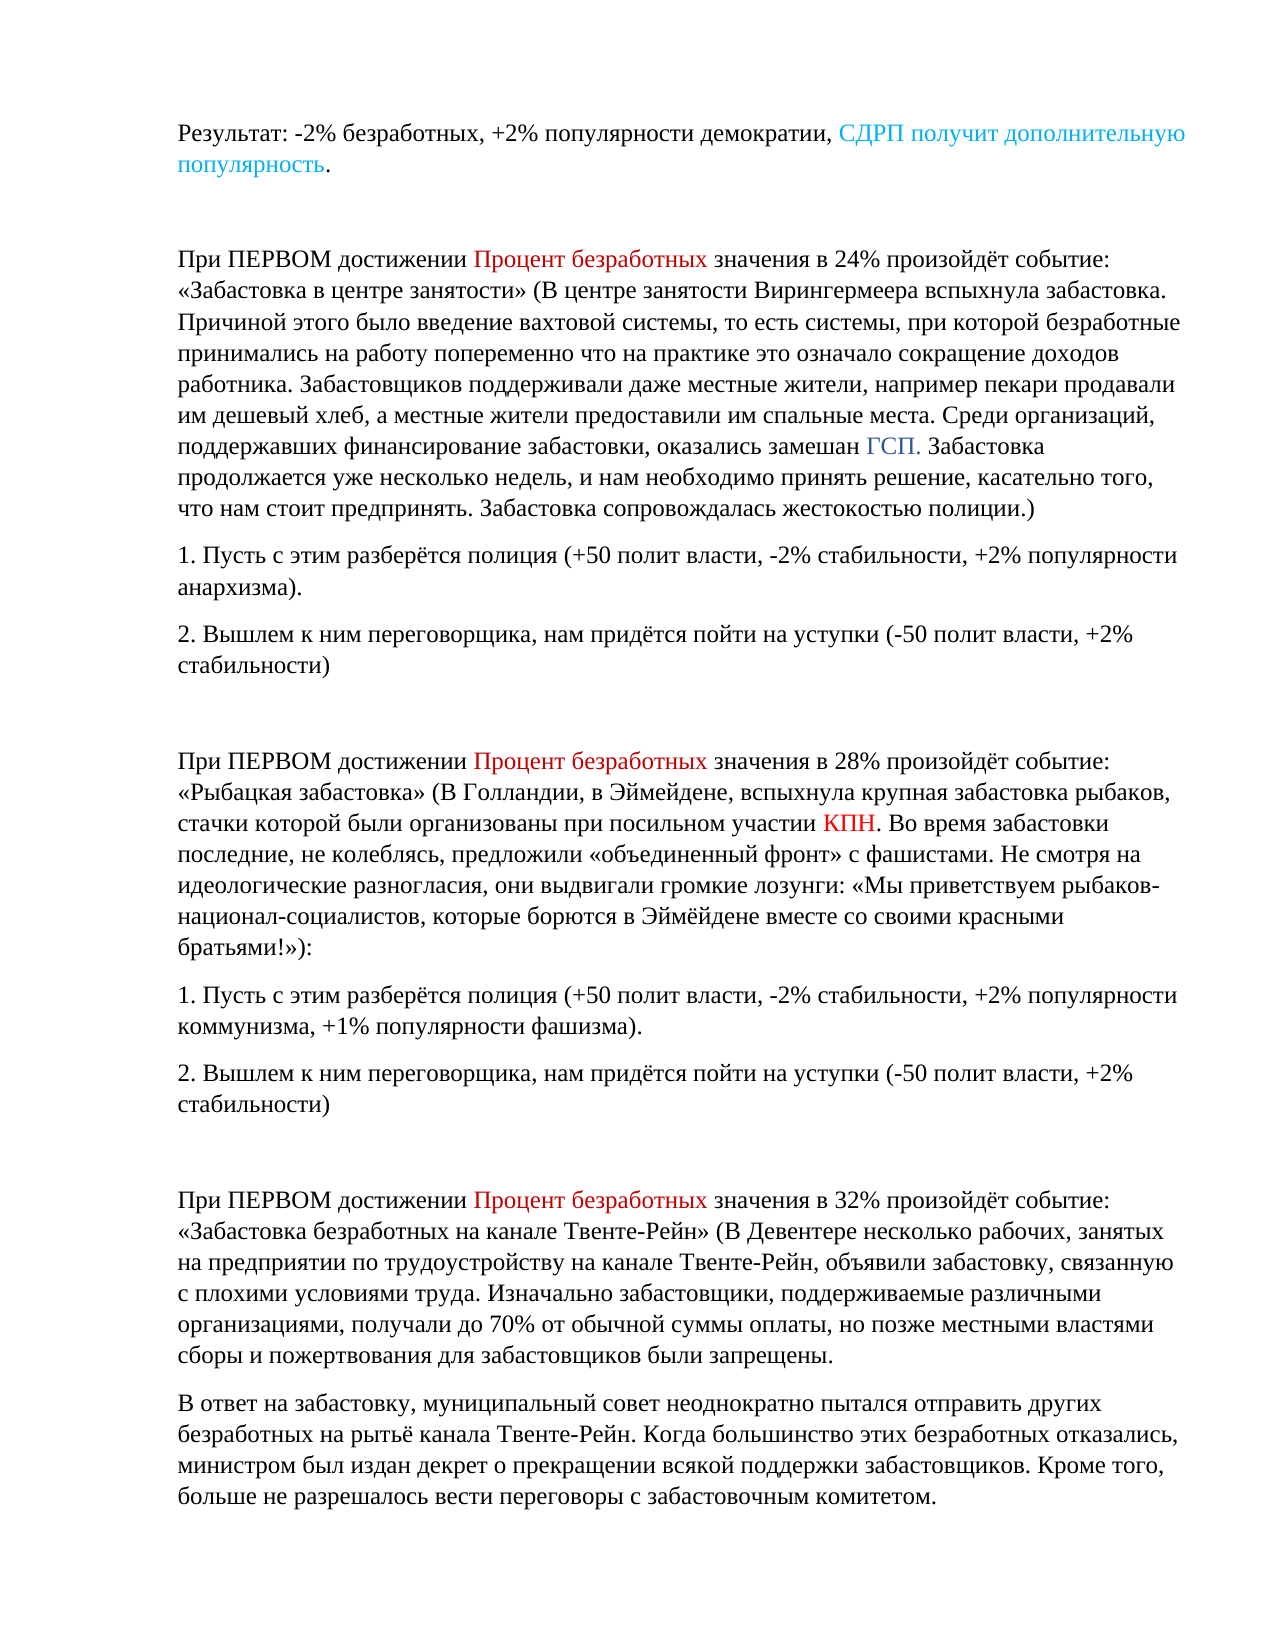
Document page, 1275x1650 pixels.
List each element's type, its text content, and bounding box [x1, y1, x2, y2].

text 2. Вышлем к ним переговорщика, нам придётся пойти на уступки (-50 полит власти, +2% стабильности) [177, 1058, 1186, 1118]
text При ПЕРВОМ достижении Процент безработных значения в 28% произойдёт событие: «Рыбацкая забастовка» (В Голландии, в Эймейдене, вспыхнула крупная забастовка рыбаков, стачки которой были организованы при посильном участии КПН. Во время забастовки последние, не колеблясь, предложили «объединенный фронт» с фашистами. Не смотря на идеологические разногласия, они выдвигали громкие лозунги: «Мы приветствуем рыбаков-национал-социалистов, которые борются в Эймёйдене вместе со своими красными братьями!»): [177, 746, 1186, 961]
text 1. Пусть с этим разберётся полиция (+50 полит власти, -2% стабильности, +2% популярности коммунизма, +1% популярности фашизма). [177, 980, 1186, 1039]
text 1. Пусть с этим разберётся полиция (+50 полит власти, -2% стабильности, +2% популярности анархизма). [177, 541, 1186, 600]
text Результат: -2% безработных, +2% популярности демократии, СДРП получит дополнительную популярность. [177, 118, 1186, 178]
text 2. Вышлем к ним переговорщика, нам придётся пойти на уступки (-50 полит власти, +2% стабильности) [177, 619, 1186, 679]
